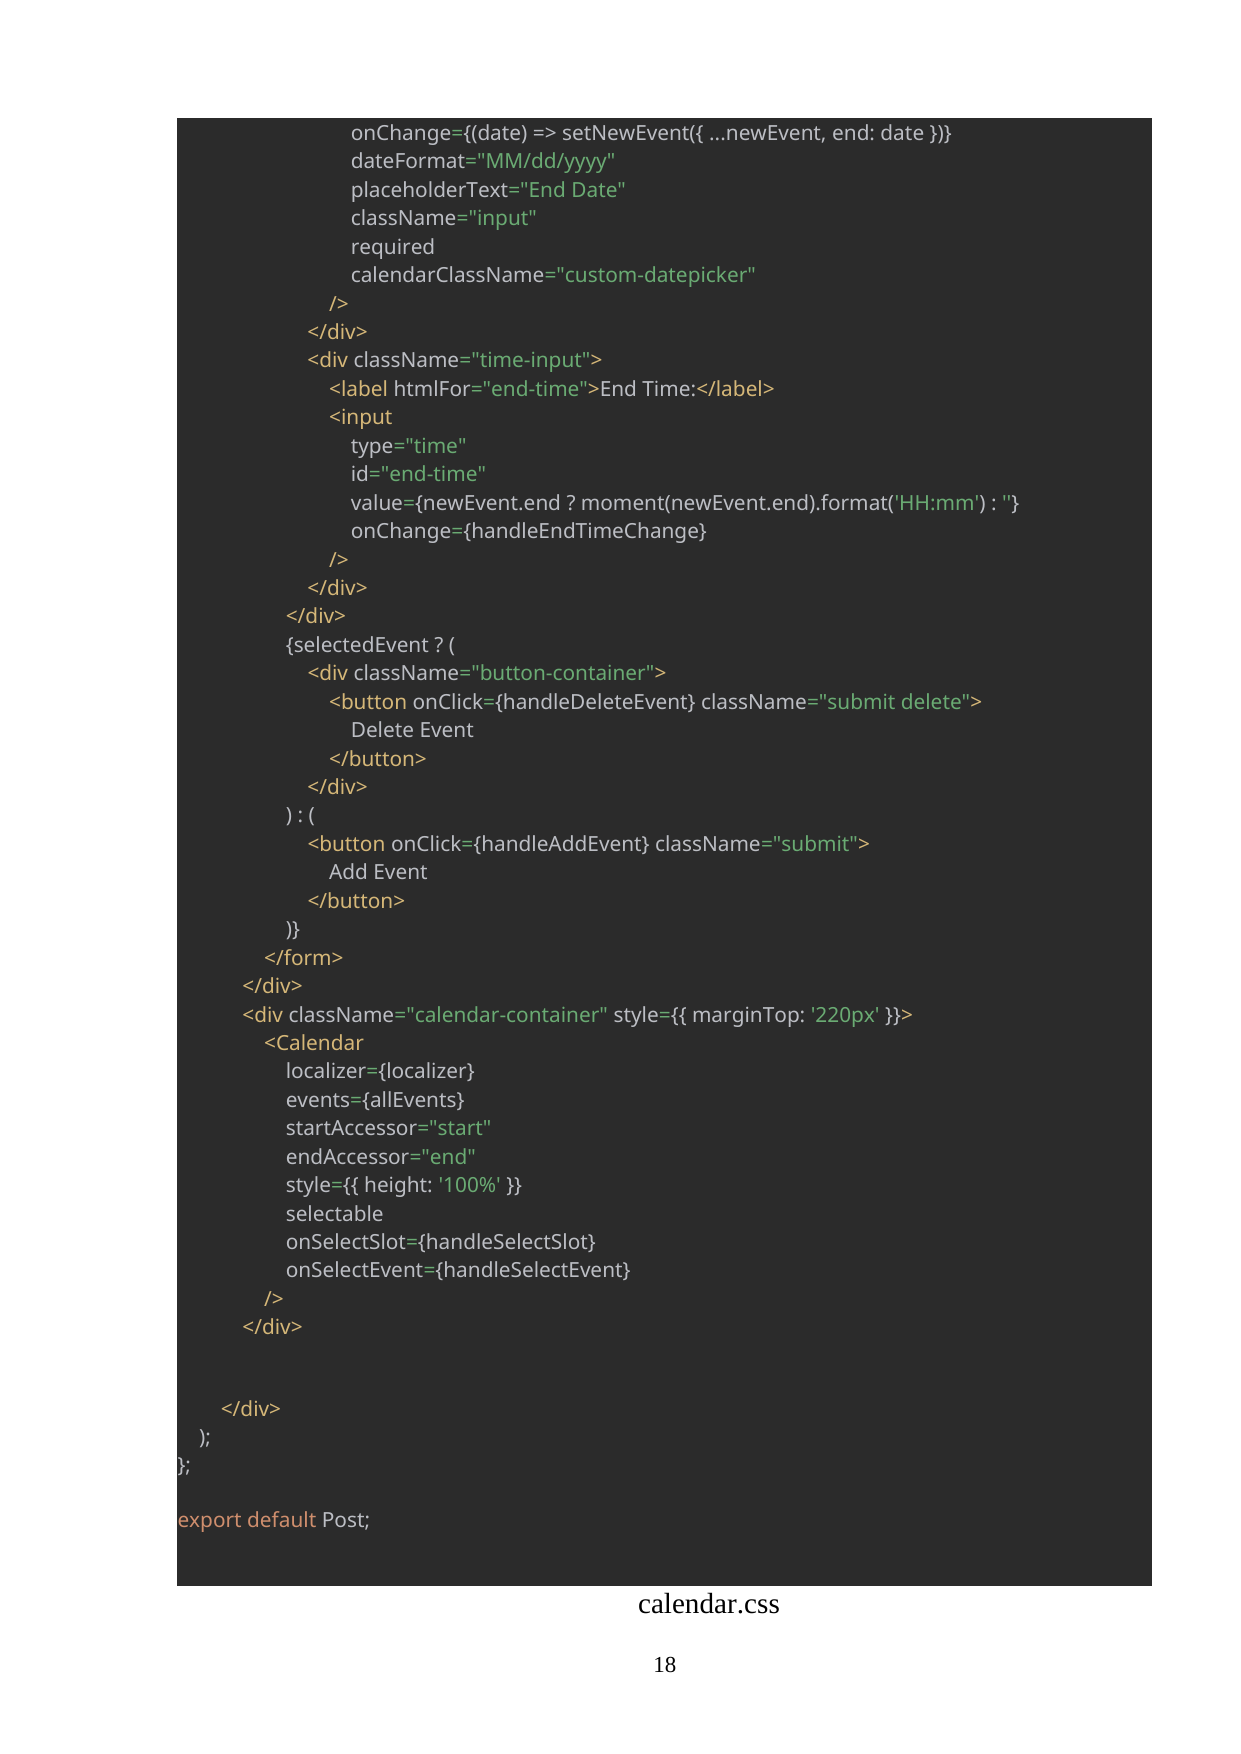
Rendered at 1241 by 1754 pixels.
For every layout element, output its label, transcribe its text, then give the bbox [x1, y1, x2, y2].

list calendar.css [266, 1586, 1152, 1620]
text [177, 118, 1152, 1560]
